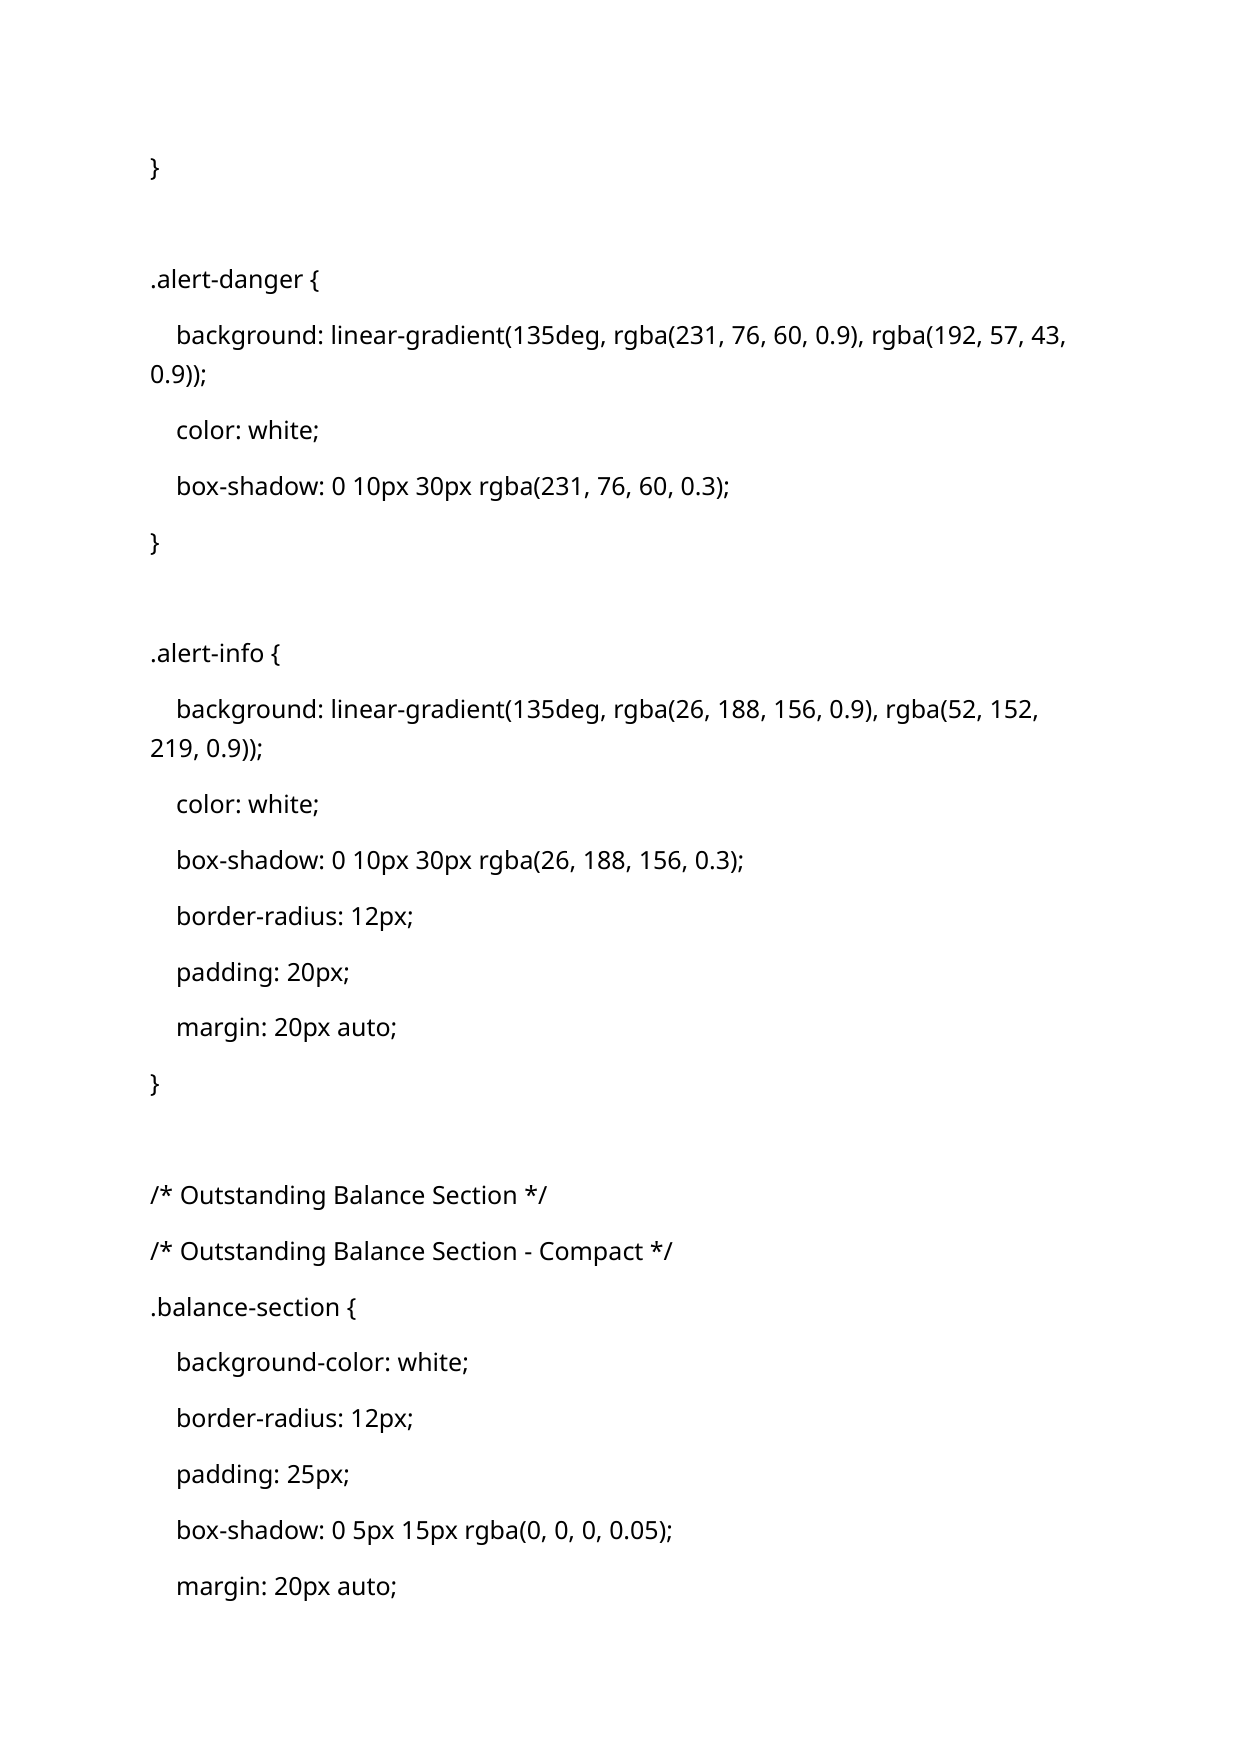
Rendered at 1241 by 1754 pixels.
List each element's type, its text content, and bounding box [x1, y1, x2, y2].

text background-color: white; [150, 1345, 1090, 1379]
text color: white; [150, 412, 1090, 447]
text margin: 20px auto; [150, 1568, 1090, 1602]
text background: linear-gradient(135deg, rgba(26, 188, 156, 0.9), rgba(52, 152, 219, 0.9)); [150, 692, 1090, 765]
text padding: 25px; [150, 1457, 1090, 1491]
text margin: 20px auto; [150, 1010, 1090, 1044]
text .alert-danger { [150, 262, 1090, 296]
text } [150, 524, 1090, 558]
text border-radius: 12px; [150, 898, 1090, 932]
text /* Outstanding Balance Section */ [150, 1177, 1090, 1212]
text /* Outstanding Balance Section - Compact */ [150, 1233, 1090, 1267]
text } [150, 1066, 1090, 1100]
text background: linear-gradient(135deg, rgba(231, 76, 60, 0.9), rgba(192, 57, 43, 0.9)); [150, 317, 1090, 391]
text box-shadow: 0 10px 30px rgba(231, 76, 60, 0.3); [150, 468, 1090, 502]
text padding: 20px; [150, 954, 1090, 988]
text box-shadow: 0 5px 15px rgba(0, 0, 0, 0.05); [150, 1512, 1090, 1547]
text color: white; [150, 787, 1090, 821]
text .alert-info { [150, 636, 1090, 670]
text border-radius: 12px; [150, 1401, 1090, 1435]
text .balance-section { [150, 1289, 1090, 1323]
text box-shadow: 0 10px 30px rgba(26, 188, 156, 0.3); [150, 842, 1090, 877]
text } [150, 150, 1090, 184]
